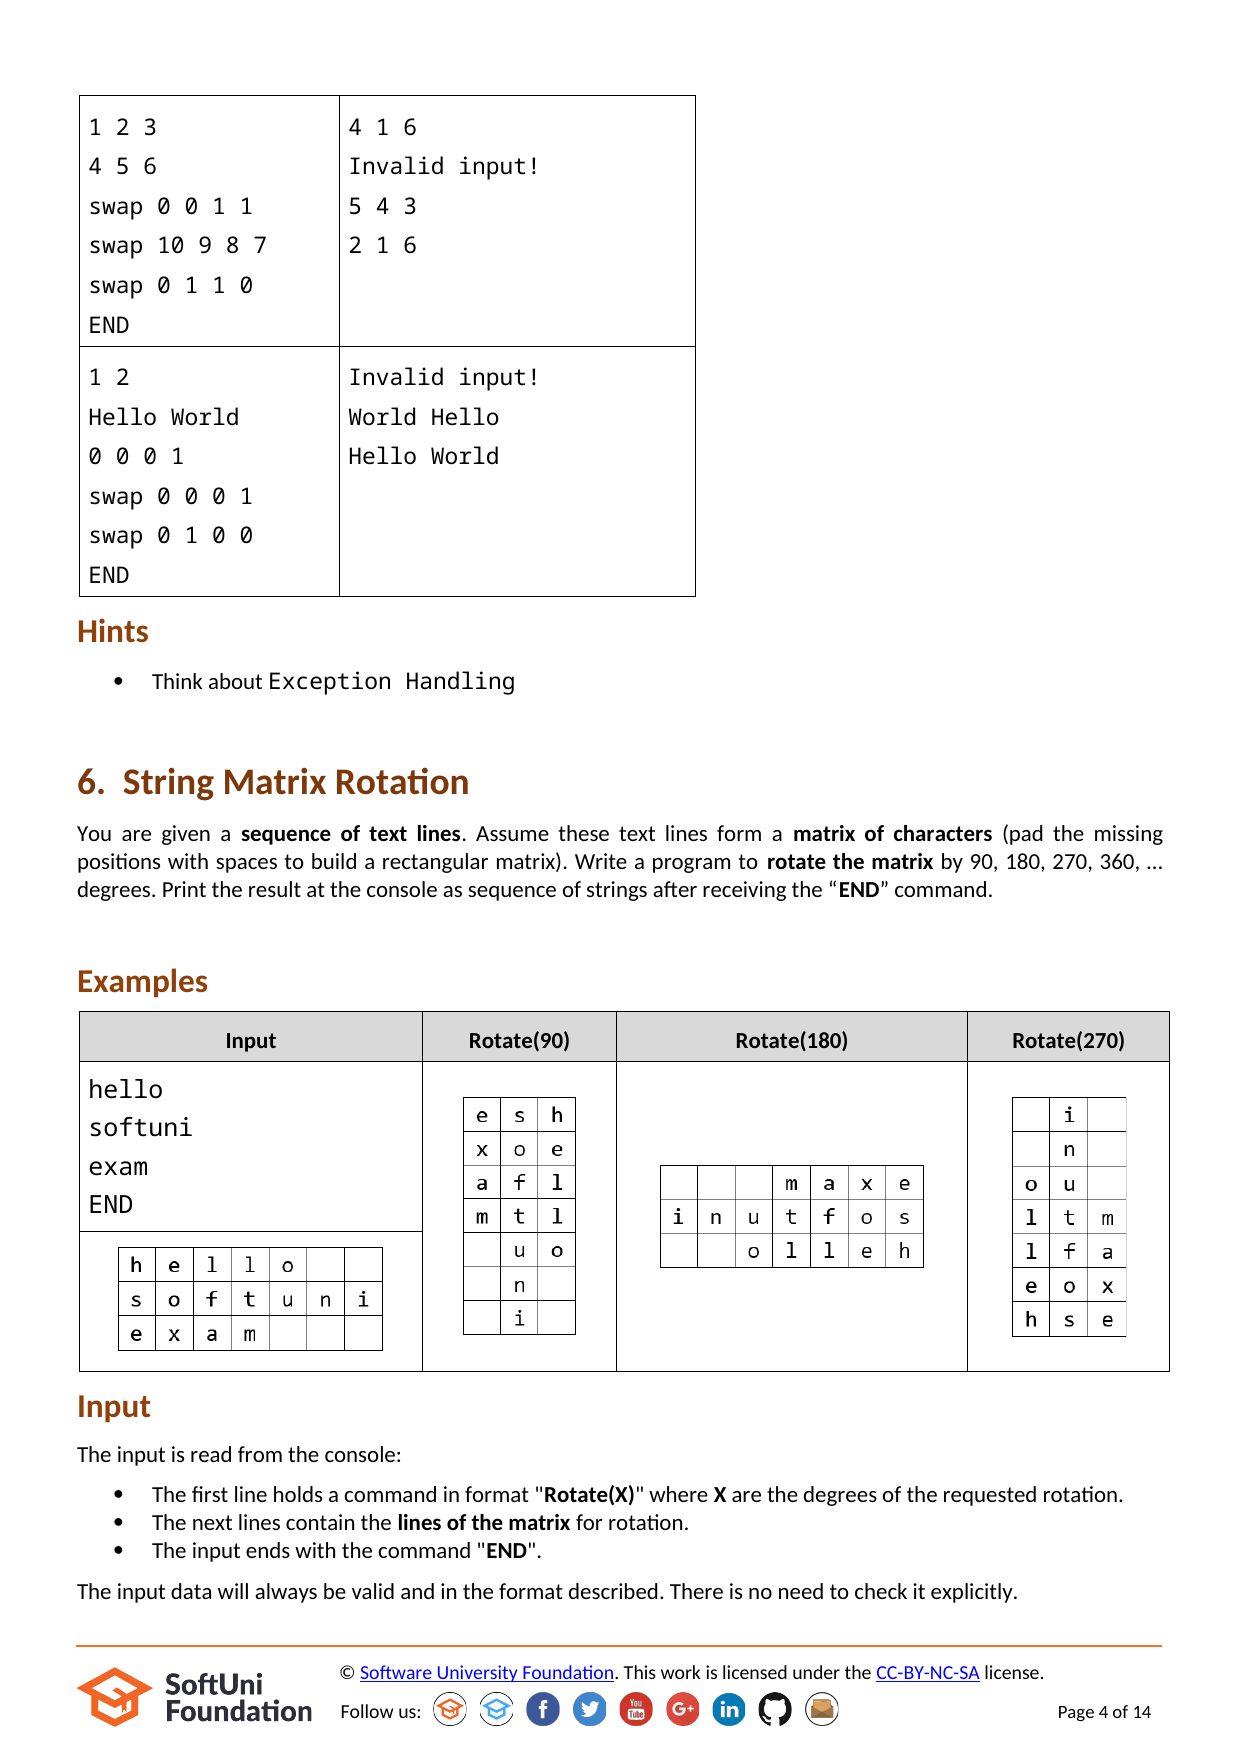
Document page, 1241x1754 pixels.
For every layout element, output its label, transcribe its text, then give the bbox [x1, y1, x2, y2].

list The first line holds a command in format "Rotate(X)" where X are the degrees of the requested rotation. [114, 1480, 1163, 1508]
picture [1010, 1095, 1127, 1338]
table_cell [340, 96, 695, 346]
picture [433, 1692, 467, 1726]
table_cell [423, 1062, 616, 1371]
table_cell Invalid input! World Hello Hello World [340, 347, 695, 596]
subtitle Hints [77, 610, 1163, 651]
picture [480, 1692, 513, 1726]
picture [727, 1707, 738, 1717]
picture [712, 1693, 722, 1703]
text You are given a sequence of text lines. Assume these text lines form a matrix of characters (pad the missing positions with spaces to build a rectangular matrix). Write a program to rotate the matrix by 90, 180, 270, 360, … degrees. Print the result at the console as sequence of strings after receiving the “END” command. [77, 819, 1163, 903]
table_cell [80, 1232, 422, 1371]
table_header Rotate(90) [423, 1012, 616, 1061]
subtitle Examples [77, 960, 1163, 1001]
table_cell [617, 1062, 967, 1371]
picture [76, 1667, 312, 1727]
table_cell hello softuni exam END [80, 1062, 422, 1231]
picture [712, 1716, 722, 1726]
list Think about Exception Handling [114, 665, 1163, 696]
picture [736, 1716, 746, 1726]
list The next lines contain the lines of the matrix for rotation. [114, 1508, 1163, 1536]
picture [758, 1692, 792, 1726]
picture [619, 1692, 653, 1726]
text The input data will always be valid and in the format described. There is no need to check it explicitly. [77, 1577, 1163, 1605]
picture [736, 1693, 746, 1703]
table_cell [80, 96, 339, 346]
list The input ends with the command "END". [114, 1536, 1163, 1564]
table_cell 1 2 Hello World 0 0 0 1 swap 0 0 0 1 swap 0 1 0 0 END [80, 347, 339, 596]
picture [526, 1692, 560, 1726]
picture [805, 1692, 839, 1726]
picture [658, 1163, 926, 1270]
subtitle Input [77, 1385, 1163, 1425]
picture [573, 1692, 607, 1726]
subtitle String Matrix Rotation [77, 758, 1163, 804]
picture [666, 1692, 700, 1726]
table_header Input [80, 1012, 422, 1061]
table_cell [968, 1062, 1169, 1371]
table_header Rotate(270) [968, 1012, 1169, 1061]
picture [462, 1097, 577, 1336]
picture [116, 1245, 385, 1353]
text The input is read from the console: [77, 1440, 1163, 1468]
table_header Rotate(180) [617, 1012, 967, 1061]
